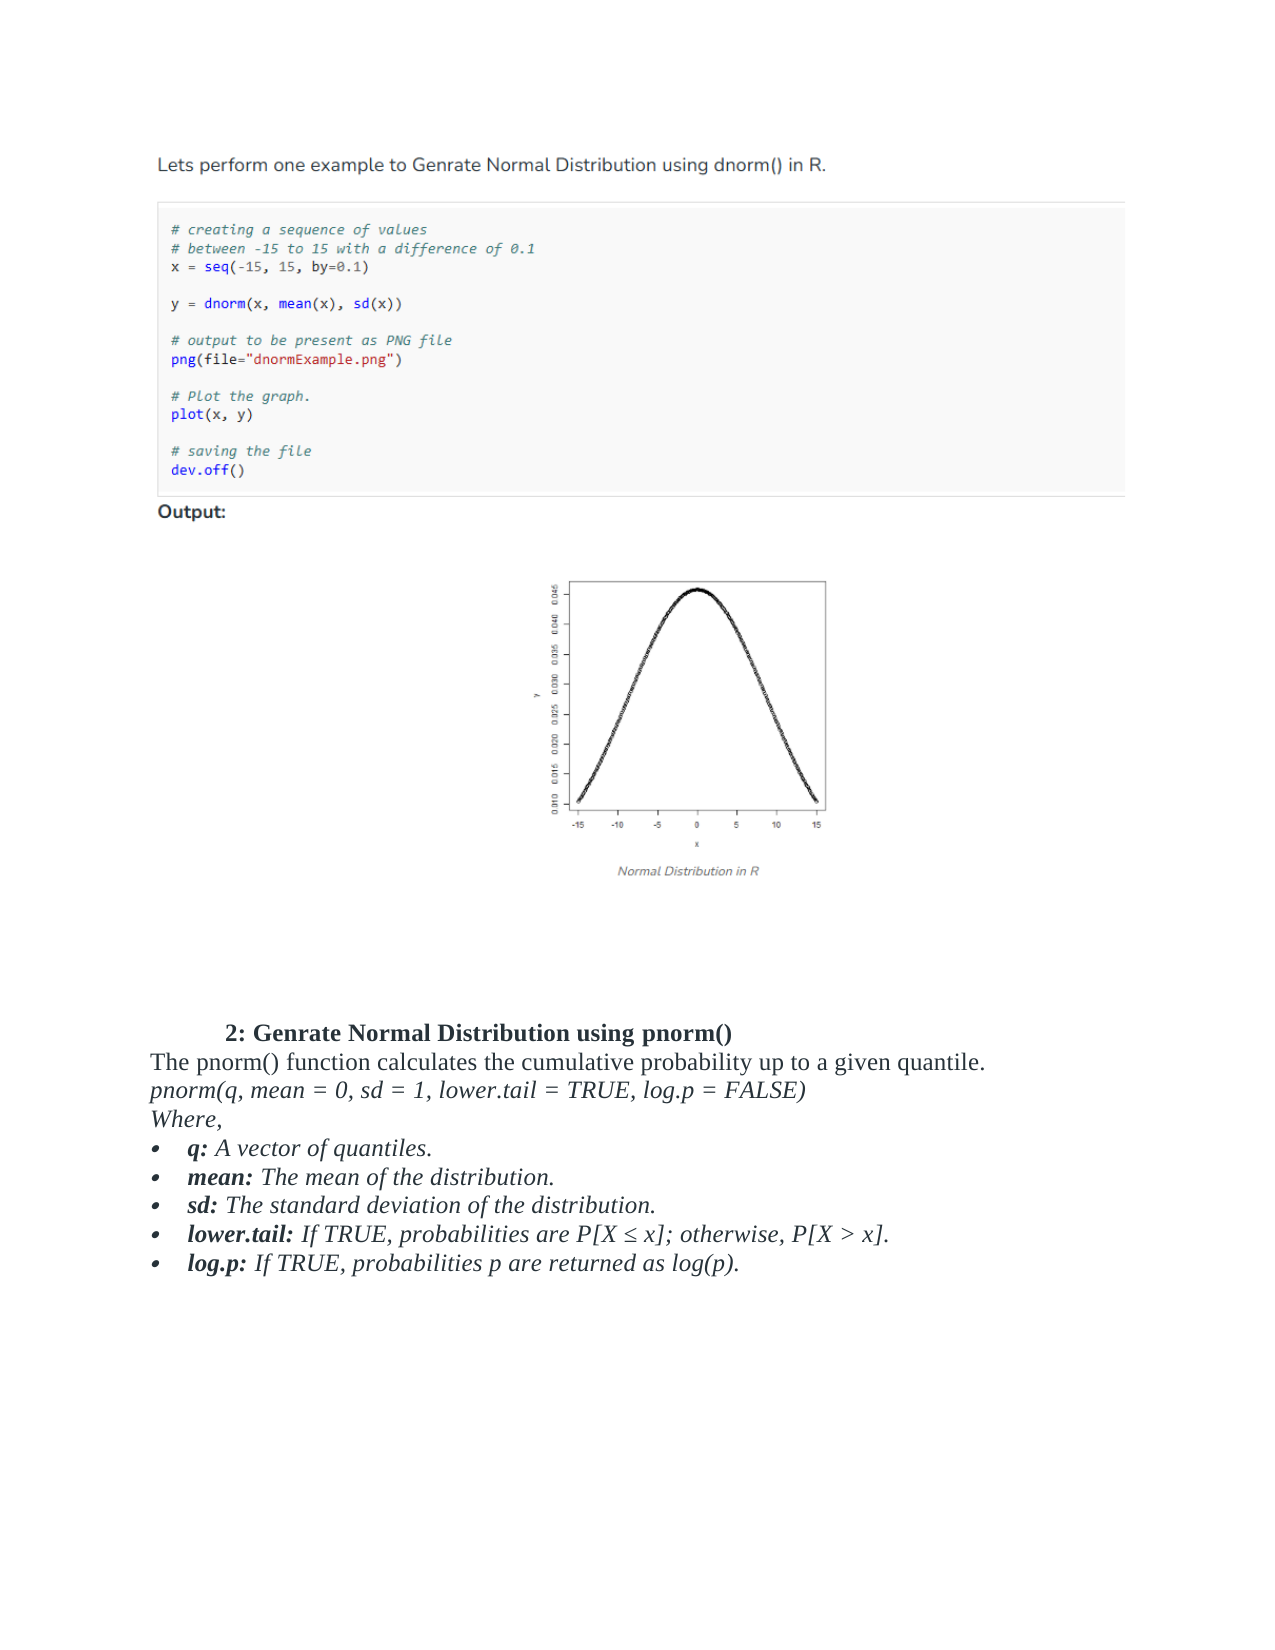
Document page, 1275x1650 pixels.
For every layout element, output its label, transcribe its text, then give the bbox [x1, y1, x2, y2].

picture [150, 150, 1125, 886]
list log.p: If TRUE, probabilities p are returned as log(p). [150, 1248, 1125, 1277]
list lower.tail: If TRUE, probabilities are P[X ≤ x]; otherwise, P[X > x]. [150, 1219, 1125, 1248]
subtitle 2: Genrate Normal Distribution using pnorm() [150, 1018, 1125, 1047]
text pnorm(q, mean = 0, sd = 1, lower.tail = TRUE, log.p = FALSE) [150, 1075, 1125, 1104]
list mean: The mean of the distribution. [150, 1162, 1125, 1190]
list sd: The standard deviation of the distribution. [150, 1190, 1125, 1219]
text The pnorm() function calculates the cumulative probability up to a given quantile. [150, 1047, 1125, 1075]
list q: A vector of quantiles. [150, 1133, 1125, 1162]
text Where, [150, 1104, 1125, 1133]
